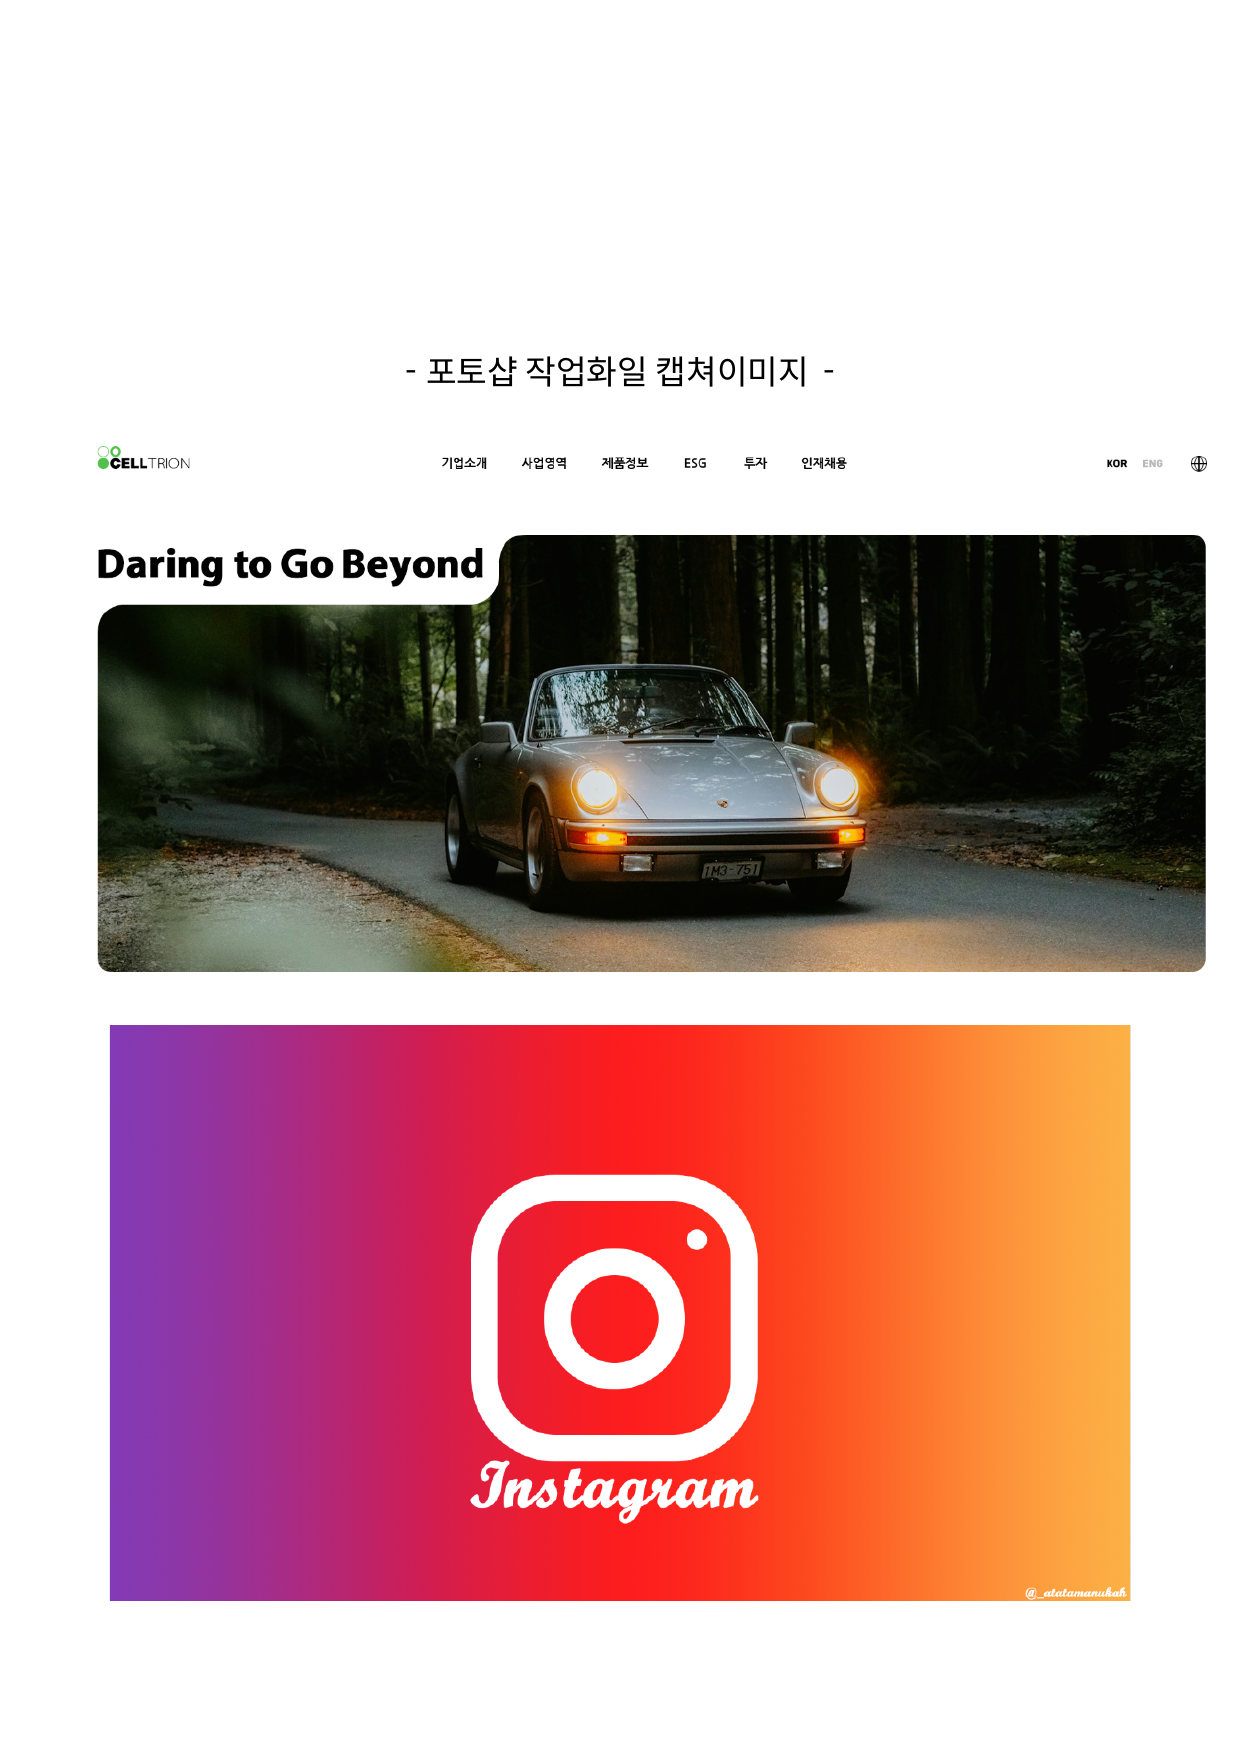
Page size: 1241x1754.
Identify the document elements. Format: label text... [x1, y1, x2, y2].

picture [44, 432, 1241, 1601]
text - 포토샵 작업화일 캡쳐이미지 - [44, 346, 1196, 394]
